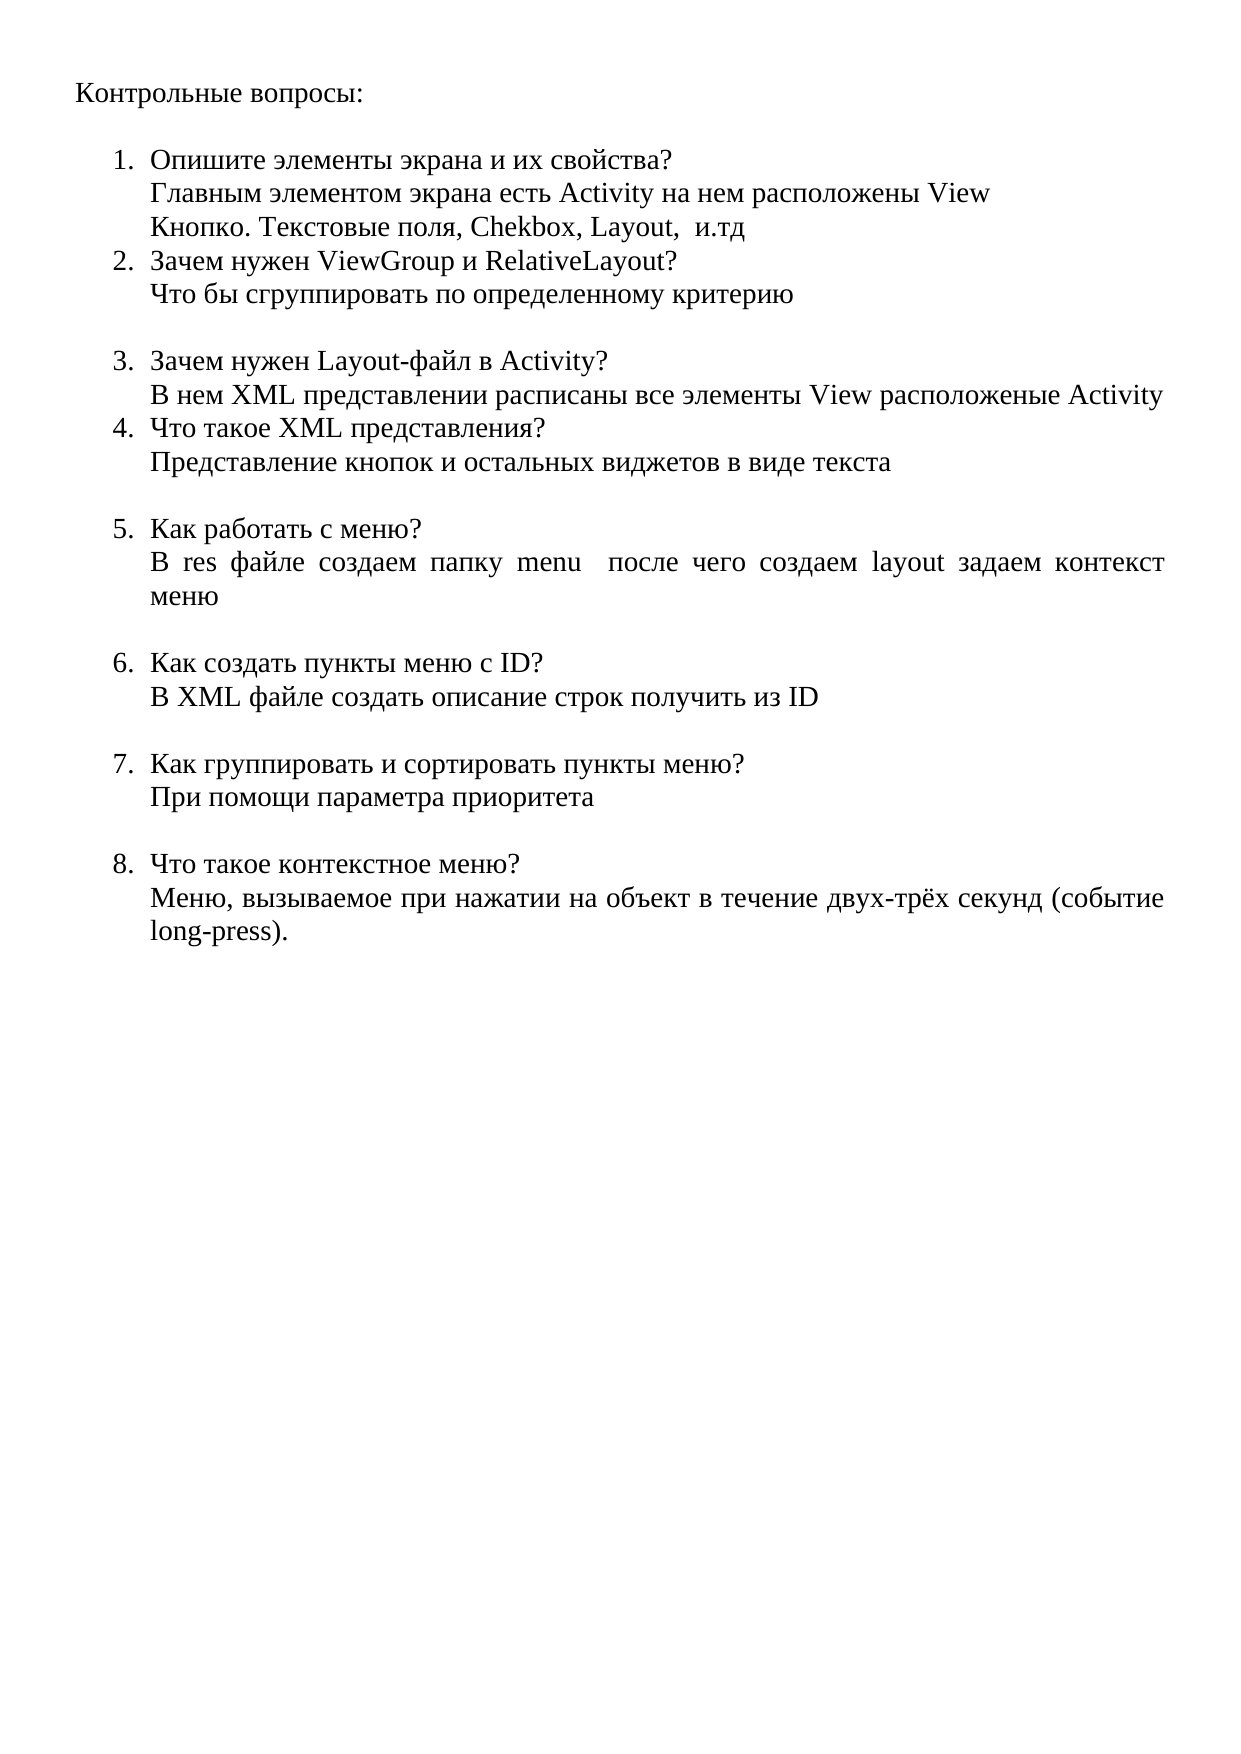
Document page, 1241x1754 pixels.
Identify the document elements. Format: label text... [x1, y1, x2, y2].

list В нем ХML представлении расписаны все элементы View расположеные Activity [150, 377, 1165, 410]
list Что бы сгруппировать по определенному критерию [150, 276, 1165, 310]
list В XML файле создать описание строк получить из ID [150, 679, 1165, 712]
list Зачем нужен ViewGroup и RelativeLayout? [112, 243, 1165, 276]
list Как создать пункты меню c ID? [112, 645, 1165, 679]
list Что такое XML представления? [112, 410, 1165, 444]
text Контрольные вопросы: [75, 75, 1165, 108]
list В res файле создаем папку menu после чего создаем layout задаем контекст меню [150, 544, 1165, 612]
list Что такое контекстное меню? [112, 846, 1165, 880]
list Как работать с меню? [112, 511, 1165, 544]
list Зачем нужен Layout-файл в Activity? [112, 343, 1165, 377]
list Кнопко. Текстовые поля, Chekbox, Layout, и.тд [150, 209, 1165, 243]
list Представление кнопок и остальных виджетов в виде текста [150, 444, 1165, 477]
list Как группировать и сортировать пункты меню? [112, 746, 1165, 779]
list Меню, вызываемое при нажатии на объект в течение двух-трёх секунд (событие long-press). [150, 880, 1165, 947]
list Опишите элементы экрана и их свойства? [112, 142, 1165, 176]
list При помощи параметра приоритета [150, 779, 1165, 813]
list Главным элементом экрана есть Activity на нем расположены View [150, 176, 1165, 209]
